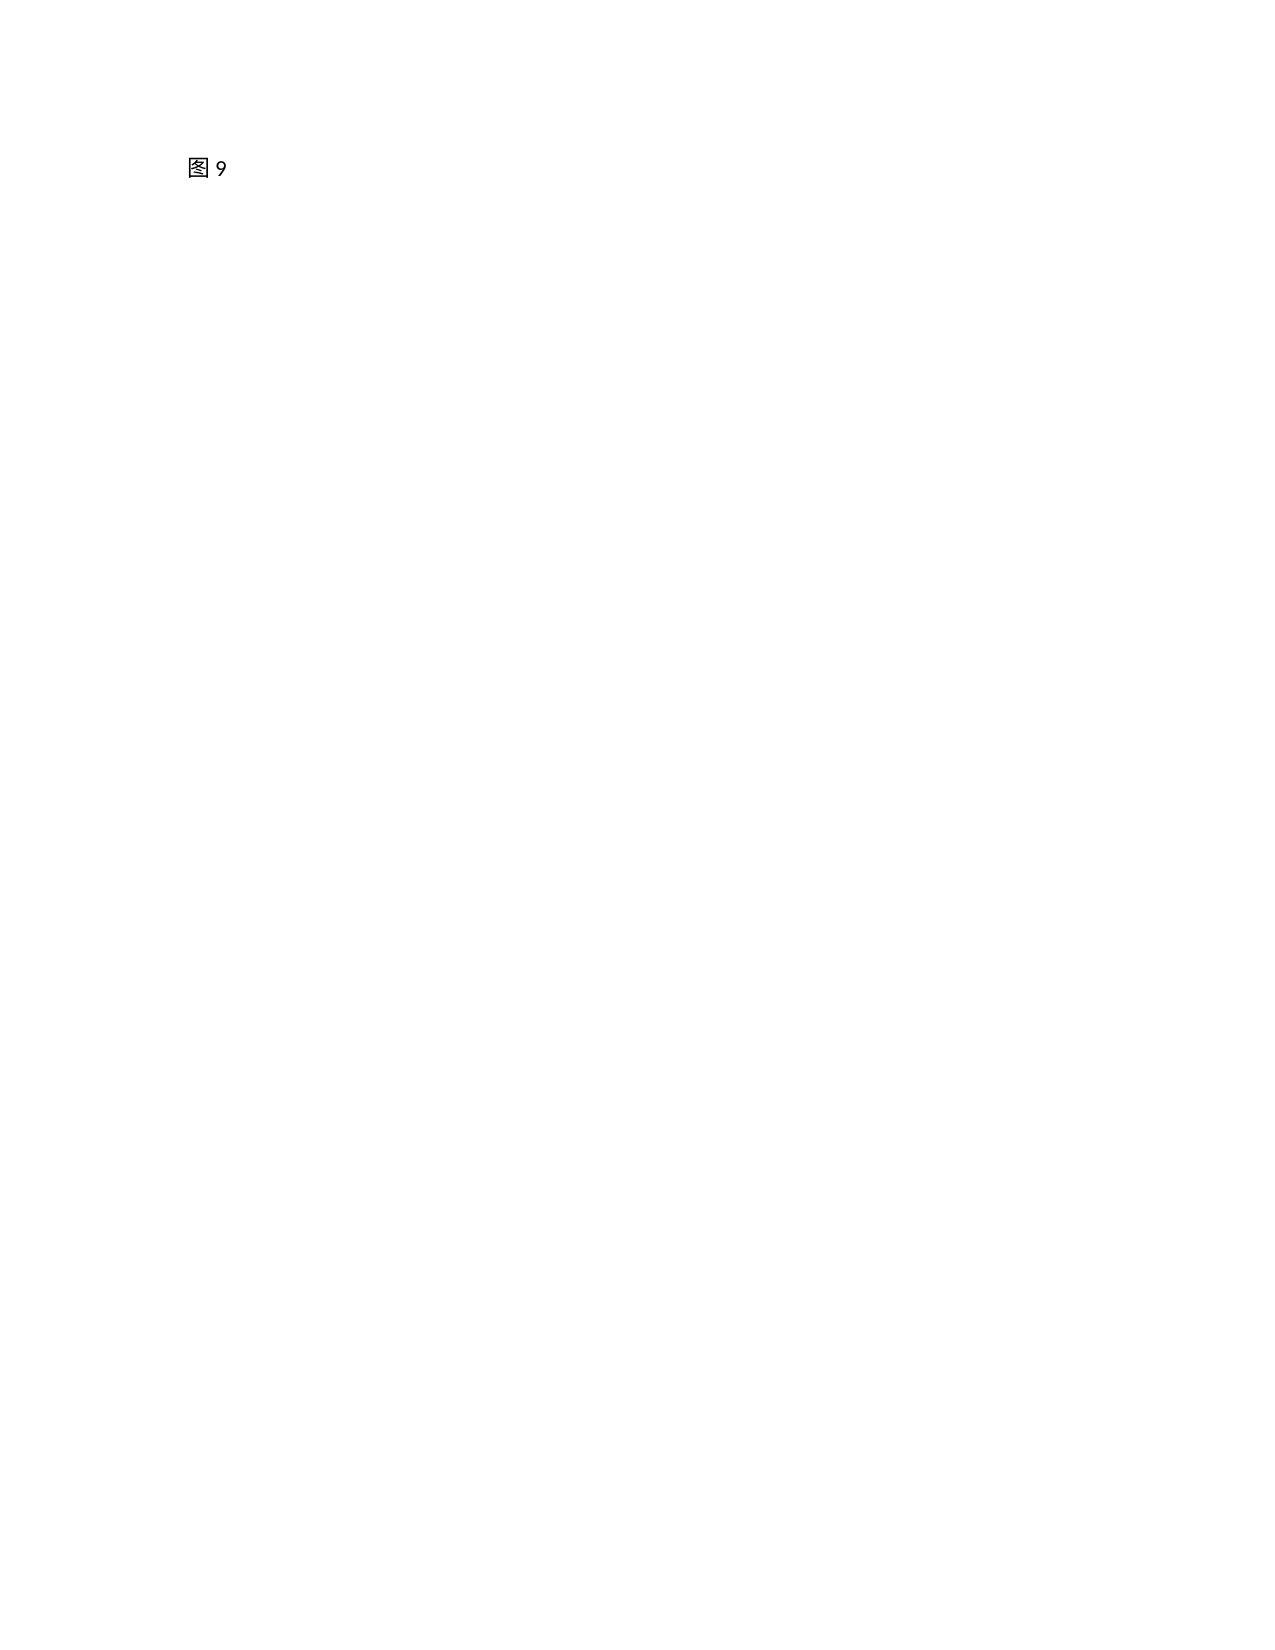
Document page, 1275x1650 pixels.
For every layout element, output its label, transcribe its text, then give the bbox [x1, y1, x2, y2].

text 图9 [187, 150, 1087, 183]
